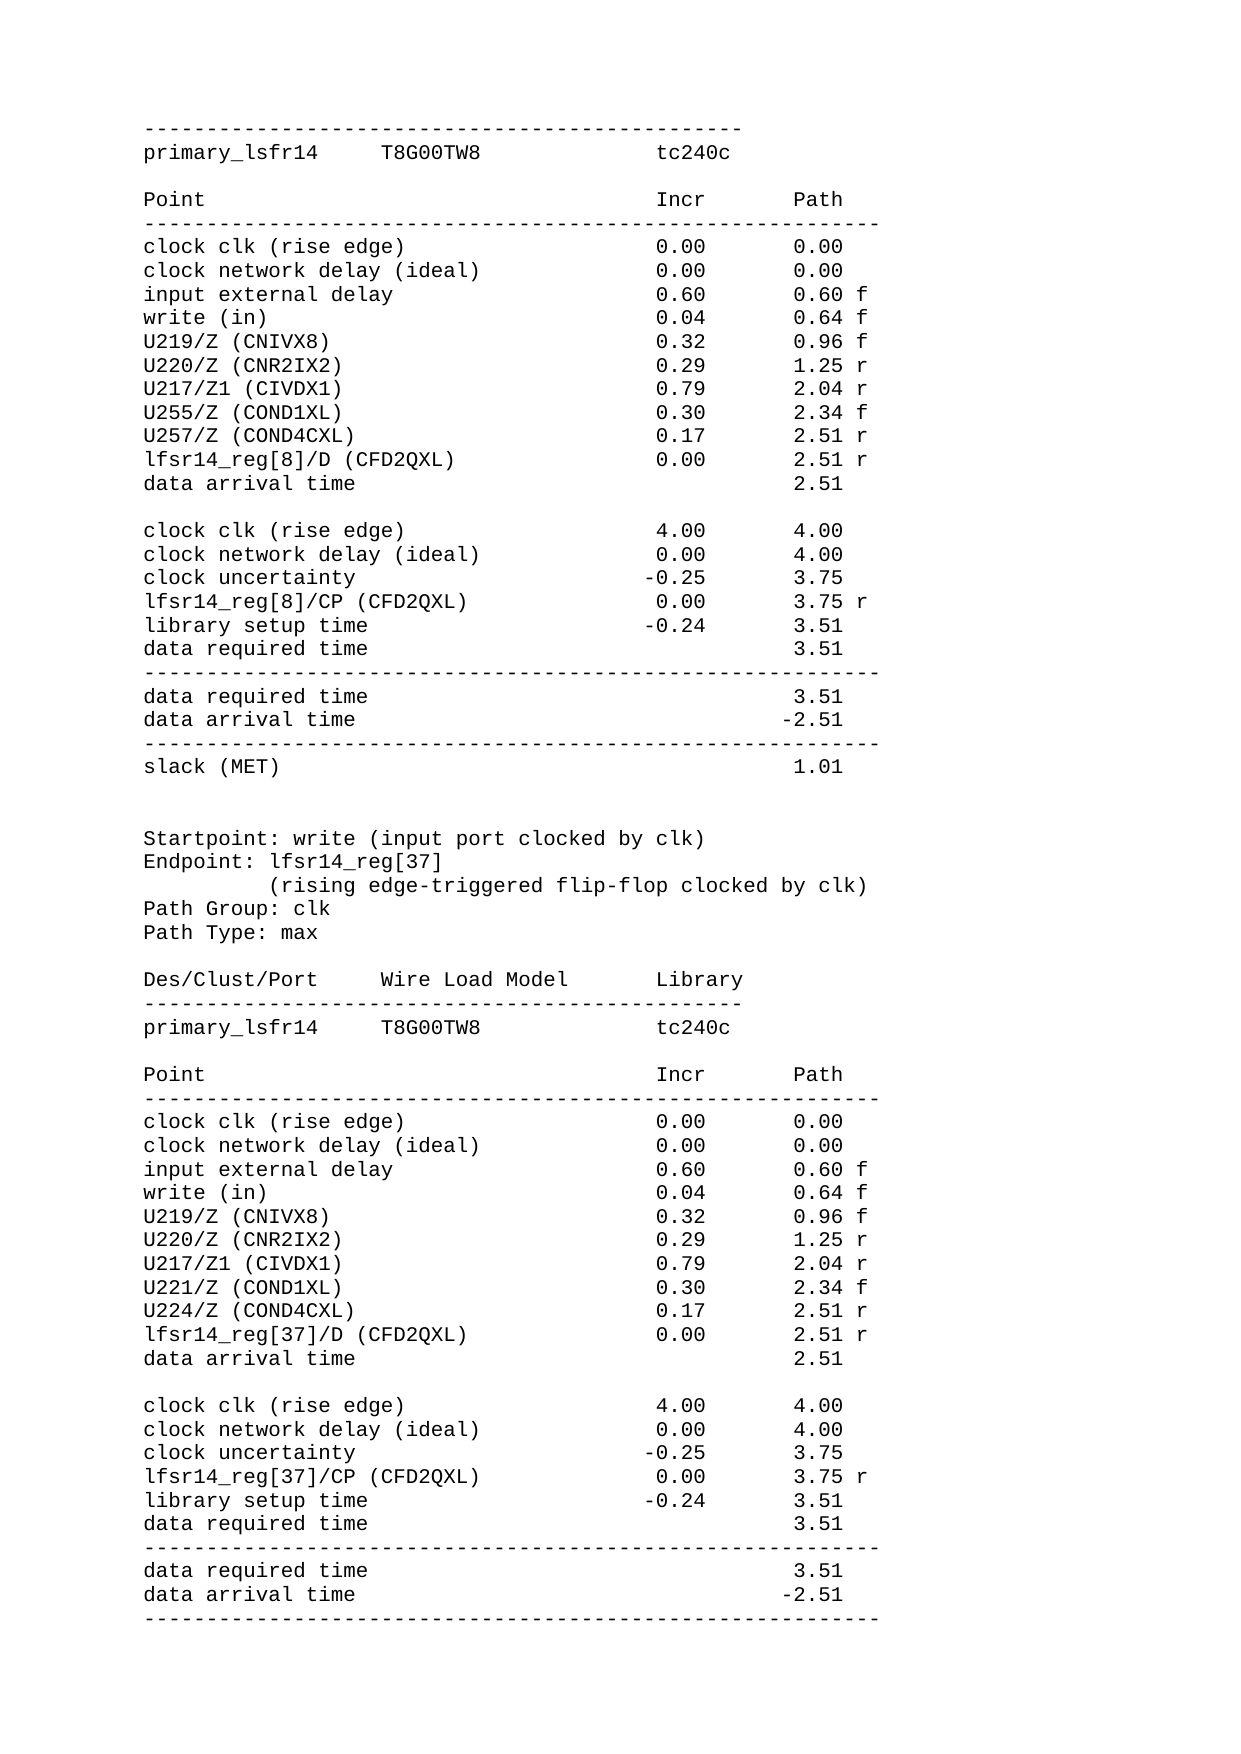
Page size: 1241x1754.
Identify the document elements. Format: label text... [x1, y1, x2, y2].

text Path Type: max [118, 922, 1122, 946]
text data arrival time -2.51 [118, 709, 1122, 733]
text input external delay 0.60 0.60 f [118, 284, 1122, 307]
text clock uncertainty -0.25 3.75 [118, 1442, 1122, 1466]
text U224/Z (COND4CXL) 0.17 2.51 r [118, 1300, 1122, 1324]
text clock network delay (ideal) 0.00 4.00 [118, 544, 1122, 567]
text Point Incr Path [118, 1064, 1122, 1088]
text slack (MET) 1.01 [118, 757, 1122, 780]
text input external delay 0.60 0.60 f [118, 1158, 1122, 1182]
text ----------------------------------------------------------- [118, 733, 1122, 757]
text U221/Z (COND1XL) 0.30 2.34 f [118, 1277, 1122, 1300]
text ----------------------------------------------------------- [118, 213, 1122, 236]
text Startpoint: write (input port clocked by clk) [118, 827, 1122, 851]
text clock clk (rise edge) 4.00 4.00 [118, 520, 1122, 544]
text U255/Z (COND1XL) 0.30 2.34 f [118, 402, 1122, 426]
text library setup time -0.24 3.51 [118, 1489, 1122, 1513]
text ----------------------------------------------------------- [118, 662, 1122, 686]
text data arrival time 2.51 [118, 1348, 1122, 1371]
text data required time 3.51 [118, 638, 1122, 662]
text clock uncertainty -0.25 3.75 [118, 567, 1122, 591]
text data required time 3.51 [118, 686, 1122, 709]
text lfsr14_reg[8]/D (CFD2QXL) 0.00 2.51 r [118, 449, 1122, 473]
text U220/Z (CNR2IX2) 0.29 1.25 r [118, 1229, 1122, 1253]
text Des/Clust/Port Wire Load Model Library [118, 969, 1122, 993]
text clock clk (rise edge) 0.00 0.00 [118, 236, 1122, 260]
text ------------------------------------------------ [118, 993, 1122, 1017]
text data arrival time 2.51 [118, 473, 1122, 496]
text clock network delay (ideal) 0.00 0.00 [118, 260, 1122, 284]
text data required time 3.51 [118, 1561, 1122, 1584]
text ------------------------------------------------ [118, 118, 1122, 142]
text clock clk (rise edge) 4.00 4.00 [118, 1395, 1122, 1419]
text Path Group: clk [118, 898, 1122, 922]
text clock network delay (ideal) 0.00 4.00 [118, 1419, 1122, 1442]
text Endpoint: lfsr14_reg[37] [118, 851, 1122, 875]
text lfsr14_reg[37]/D (CFD2QXL) 0.00 2.51 r [118, 1324, 1122, 1348]
text U217/Z1 (CIVDX1) 0.79 2.04 r [118, 1253, 1122, 1277]
text clock clk (rise edge) 0.00 0.00 [118, 1111, 1122, 1135]
text data required time 3.51 [118, 1513, 1122, 1537]
text primary_lsfr14 T8G00TW8 tc240c [118, 1017, 1122, 1040]
text ----------------------------------------------------------- [118, 1088, 1122, 1111]
text ----------------------------------------------------------- [118, 1537, 1122, 1561]
text ----------------------------------------------------------- [118, 1608, 1122, 1631]
text lfsr14_reg[8]/CP (CFD2QXL) 0.00 3.75 r [118, 591, 1122, 615]
text write (in) 0.04 0.64 f [118, 307, 1122, 331]
text (rising edge-triggered flip-flop clocked by clk) [118, 875, 1122, 898]
text library setup time -0.24 3.51 [118, 615, 1122, 638]
text lfsr14_reg[37]/CP (CFD2QXL) 0.00 3.75 r [118, 1466, 1122, 1489]
text write (in) 0.04 0.64 f [118, 1182, 1122, 1206]
text clock network delay (ideal) 0.00 0.00 [118, 1135, 1122, 1158]
text Point Incr Path [118, 189, 1122, 213]
text U219/Z (CNIVX8) 0.32 0.96 f [118, 1206, 1122, 1229]
text U219/Z (CNIVX8) 0.32 0.96 f [118, 331, 1122, 354]
text U220/Z (CNR2IX2) 0.29 1.25 r [118, 354, 1122, 378]
text data arrival time -2.51 [118, 1584, 1122, 1608]
text U217/Z1 (CIVDX1) 0.79 2.04 r [118, 378, 1122, 402]
text U257/Z (COND4CXL) 0.17 2.51 r [118, 426, 1122, 449]
text primary_lsfr14 T8G00TW8 tc240c [118, 142, 1122, 165]
